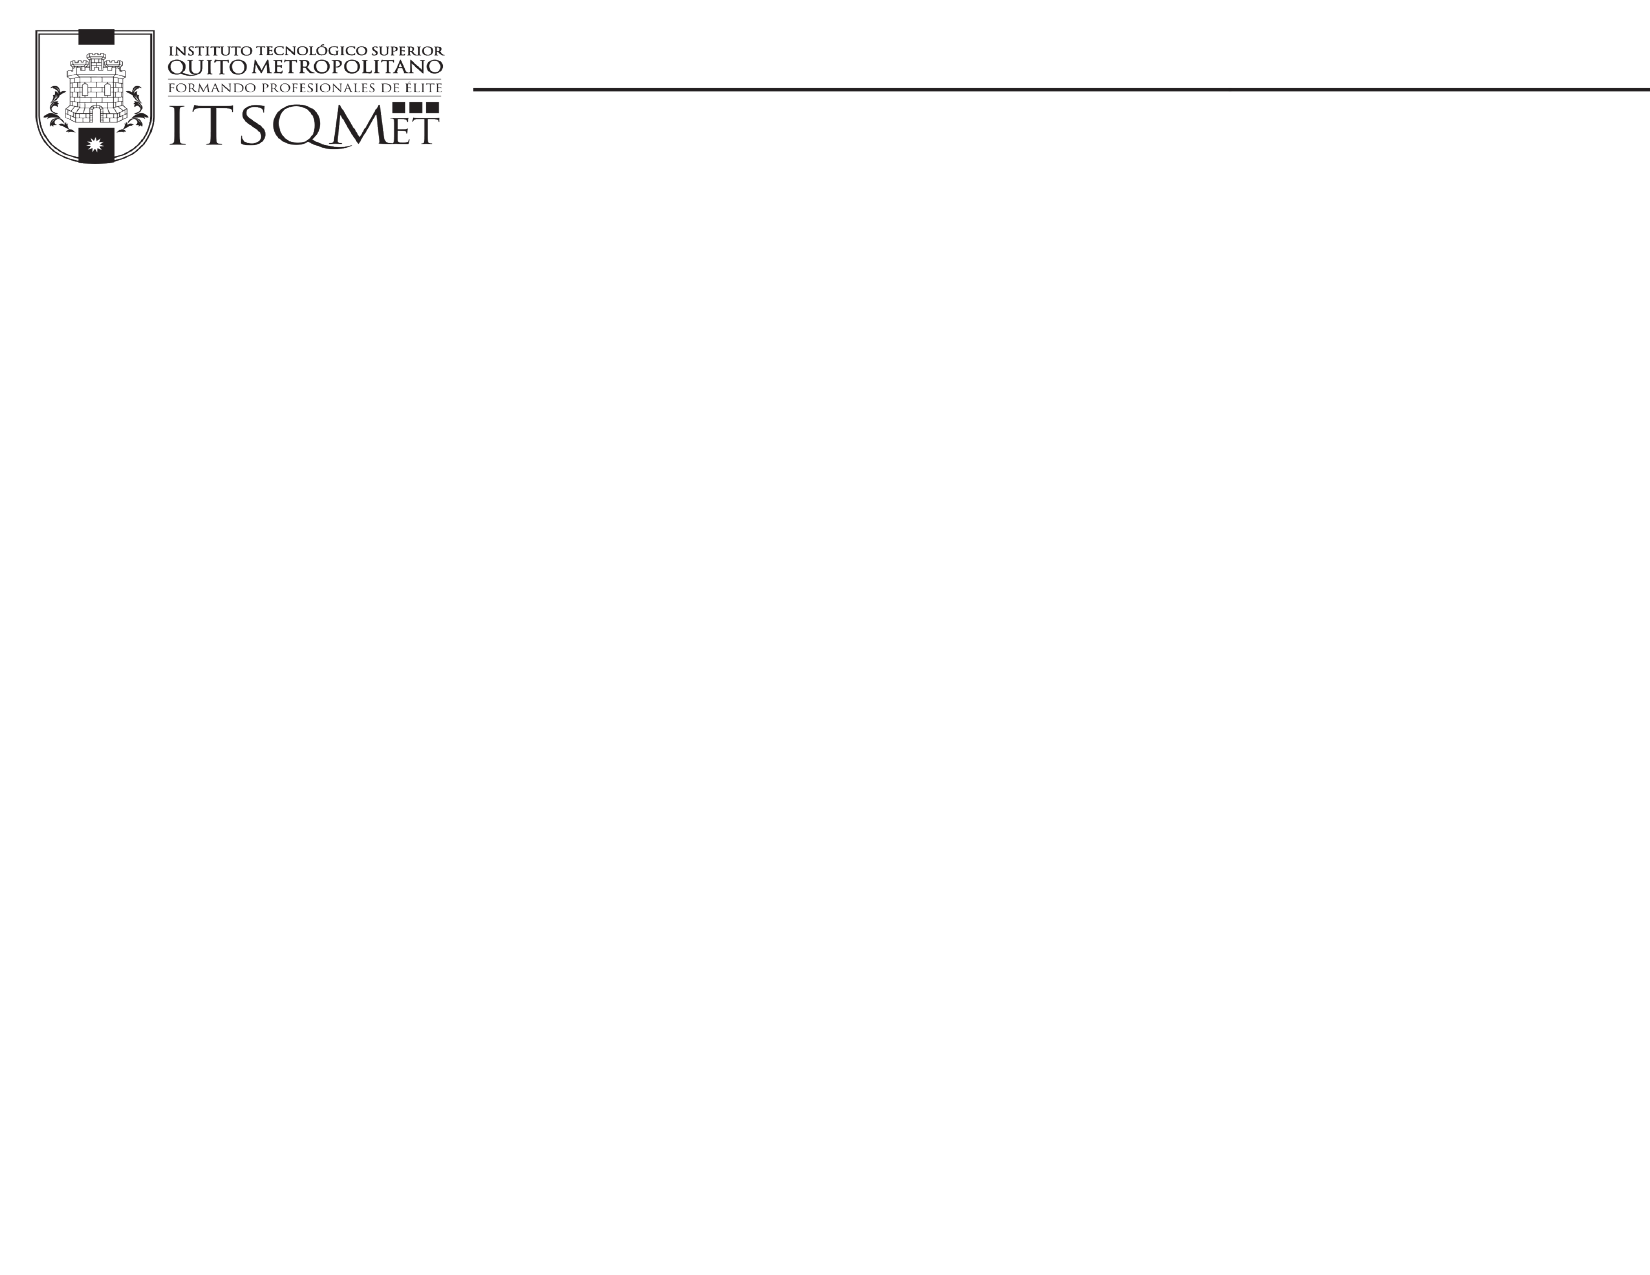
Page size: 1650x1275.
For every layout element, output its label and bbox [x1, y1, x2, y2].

picture [35, 29, 1650, 164]
